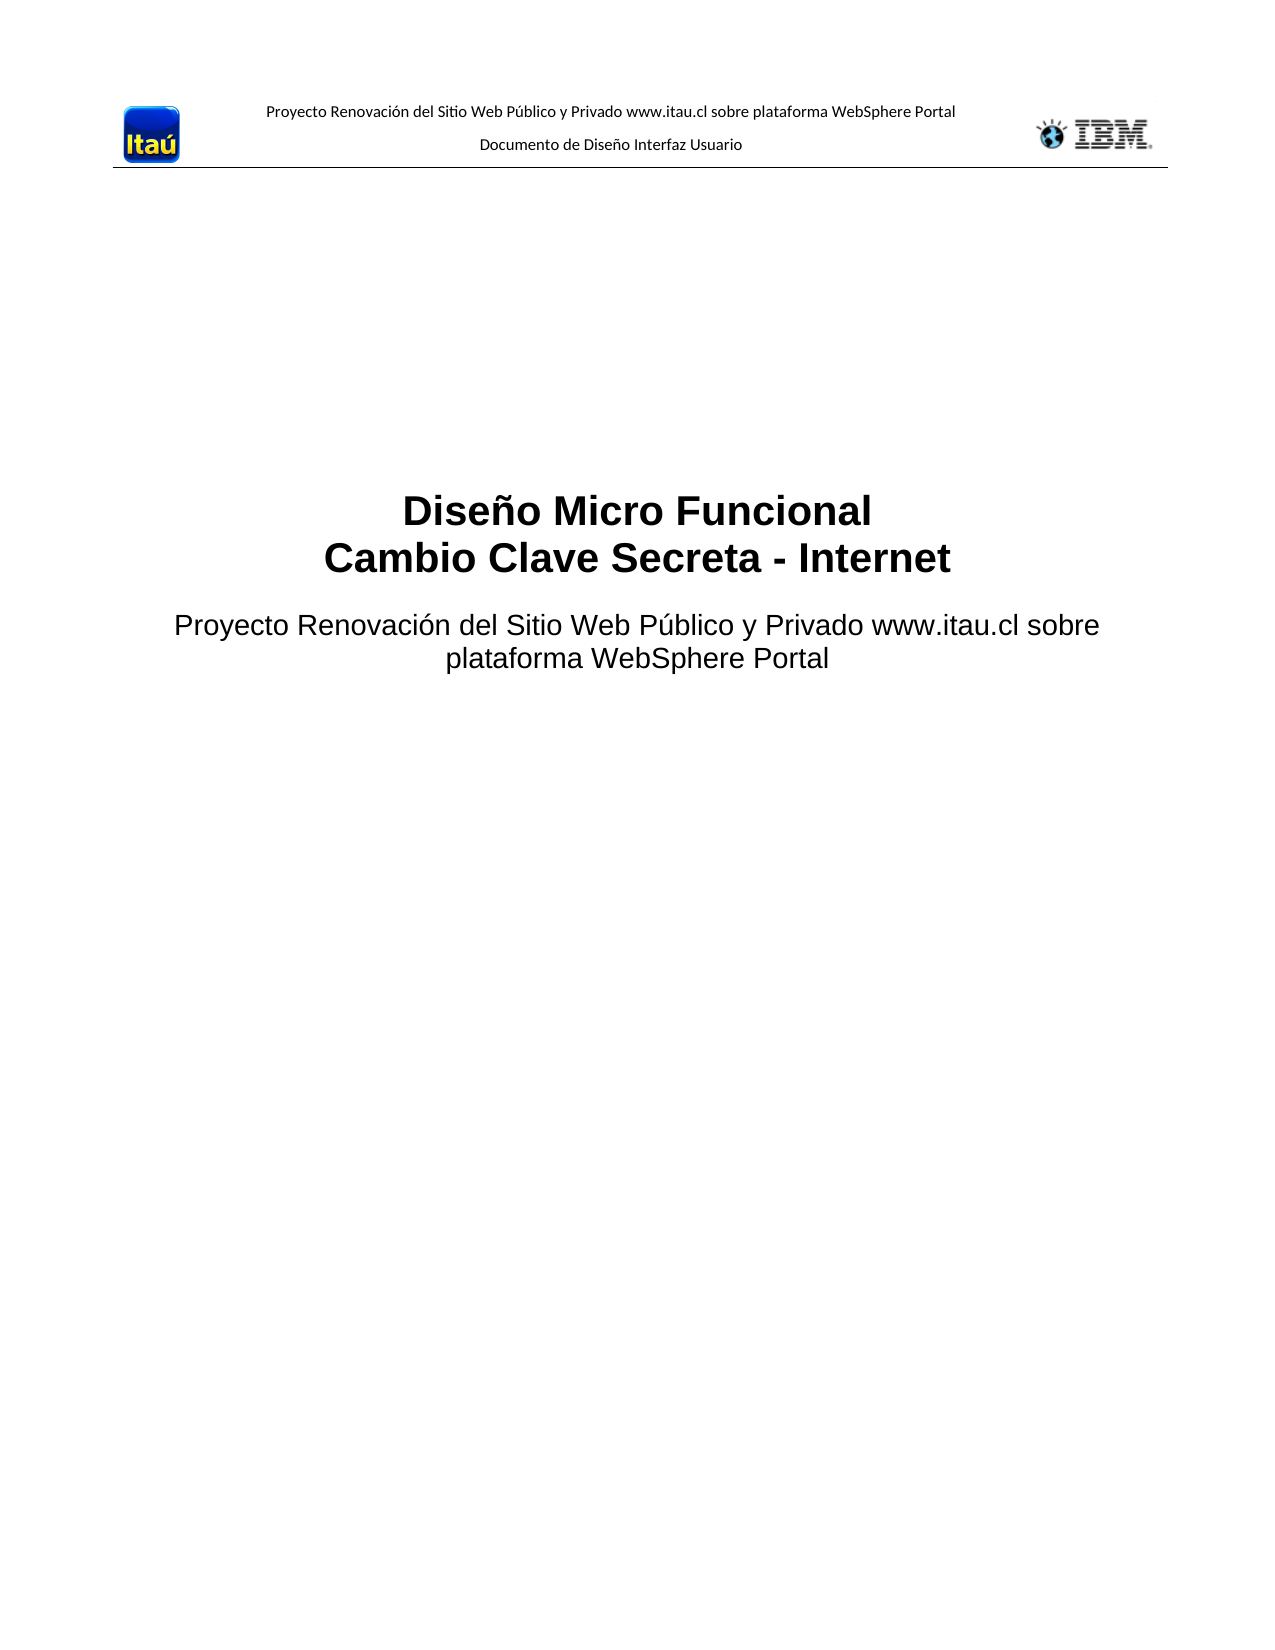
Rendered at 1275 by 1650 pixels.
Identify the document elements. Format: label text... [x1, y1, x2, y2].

picture [123, 106, 180, 163]
title Diseño Micro Funcional [112, 486, 1162, 534]
text Cambio Clave Secreta - Internet [112, 534, 1162, 582]
text Proyecto Renovación del Sitio Web Público y Privado www.itau.cl sobre plataforma WebSphere Portal [112, 608, 1162, 675]
picture [1034, 101, 1155, 167]
